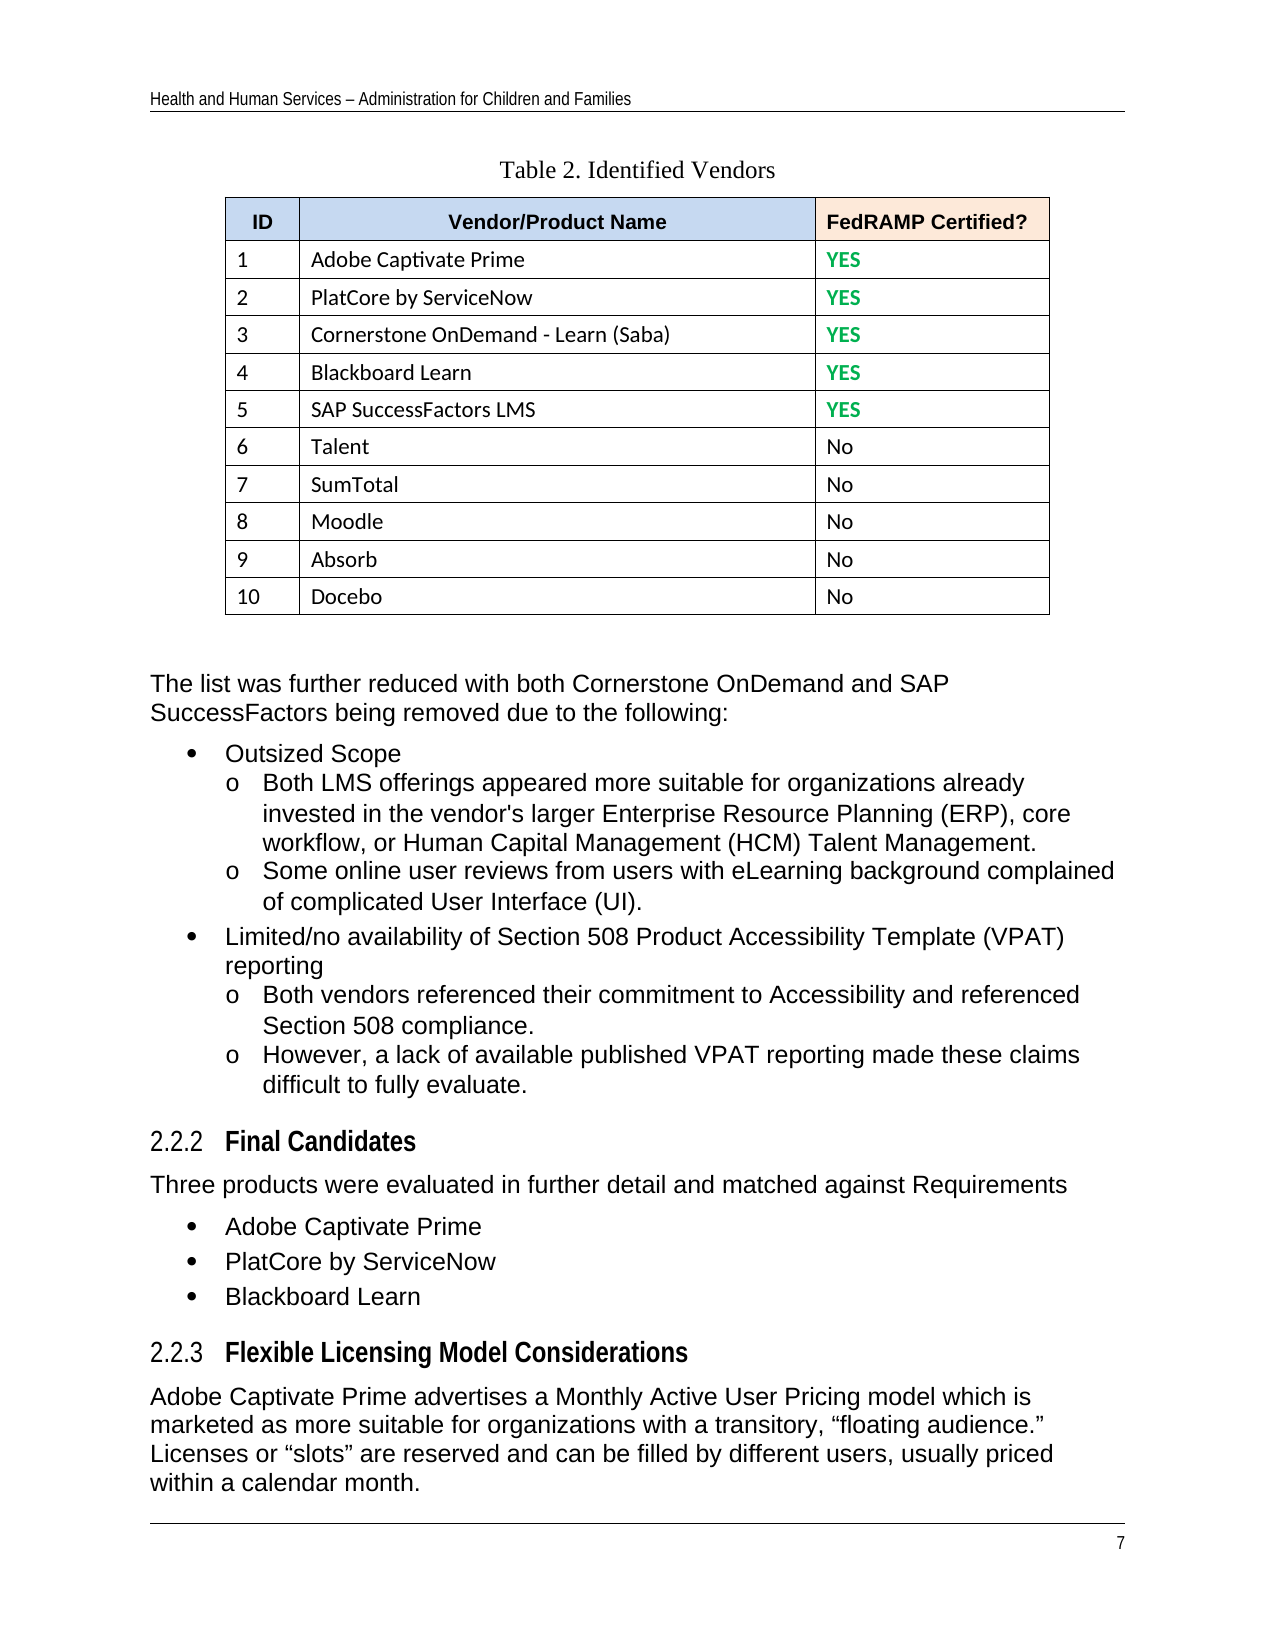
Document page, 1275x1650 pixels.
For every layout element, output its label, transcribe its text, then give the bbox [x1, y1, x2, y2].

list Limited/no availability of Section 508 Product Accessibility Template (VPAT) reporting [187, 922, 1125, 980]
table_cell No [816, 503, 1049, 539]
table_cell Docebo [300, 578, 815, 614]
table_cell 9 [226, 541, 299, 577]
table_cell Blackboard Learn [300, 354, 815, 390]
table_cell No [816, 578, 1049, 614]
subtitle Final Candidates [150, 1124, 1125, 1158]
table_cell YES [816, 279, 1049, 315]
table_cell Talent [300, 428, 815, 465]
table_cell Adobe Captivate Prime [300, 241, 815, 278]
table_cell Absorb [300, 541, 815, 577]
text The list was further reduced with both Cornerstone OnDemand and SAP SuccessFactors being removed due to the following: [150, 669, 1125, 727]
table_cell Moodle [300, 503, 815, 539]
table_cell YES [816, 391, 1049, 427]
table_cell 5 [226, 391, 299, 427]
table_cell 1 [226, 241, 299, 278]
list Some online user reviews from users with eLearning background complained of complicated User Interface (UI). [225, 856, 1125, 916]
table_cell No [816, 428, 1049, 465]
table_cell YES [816, 316, 1049, 352]
table_cell Cornerstone OnDemand - Learn (Saba) [300, 316, 815, 352]
table_cell No [816, 541, 1049, 577]
subtitle Flexible Licensing Model Considerations [150, 1336, 1125, 1369]
table_cell 8 [226, 503, 299, 539]
list Outsized Scope [187, 739, 1125, 768]
table_cell 6 [226, 428, 299, 465]
text Adobe Captivate Prime advertises a Monthly Active User Pricing model which is marketed as more suitable for organizations with a transitory, “floating audience.” Licenses or “slots” are reserved and can be filled by different users, usually priced within a calendar month. [150, 1381, 1125, 1496]
table_cell 7 [226, 466, 299, 502]
list However, a lack of available published VPAT reporting made these claims difficult to fully evaluate. [225, 1039, 1125, 1099]
table_cell 3 [226, 316, 299, 352]
table_header FedRAMP Certified? [816, 198, 1049, 240]
table_cell 10 [226, 578, 299, 614]
table_cell 4 [226, 354, 299, 390]
list Adobe Captivate Prime [187, 1211, 1125, 1240]
table_cell YES [816, 241, 1049, 278]
table_cell SAP SuccessFactors LMS [300, 391, 815, 427]
list Blackboard Learn [187, 1282, 1125, 1311]
table_cell No [816, 466, 1049, 502]
text Three products were evaluated in further detail and matched against Requirements [150, 1170, 1125, 1199]
list Both LMS offerings appeared more suitable for organizations already invested in the vendor's larger Enterprise Resource Planning (ERP), core workflow, or Human Capital Management (HCM) Talent Management. [225, 768, 1125, 856]
table_cell PlatCore by ServiceNow [300, 279, 815, 315]
table_header Vendor/Product Name [300, 198, 815, 240]
table_cell YES [816, 354, 1049, 390]
text Table 2. Identified Vendors [150, 155, 1125, 184]
table_header ID [226, 198, 299, 240]
table_cell SumTotal [300, 466, 815, 502]
list Both vendors referenced their commitment to Accessibility and referenced Section 508 compliance. [225, 980, 1125, 1039]
table_cell 2 [226, 279, 299, 315]
list PlatCore by ServiceNow [187, 1247, 1125, 1275]
